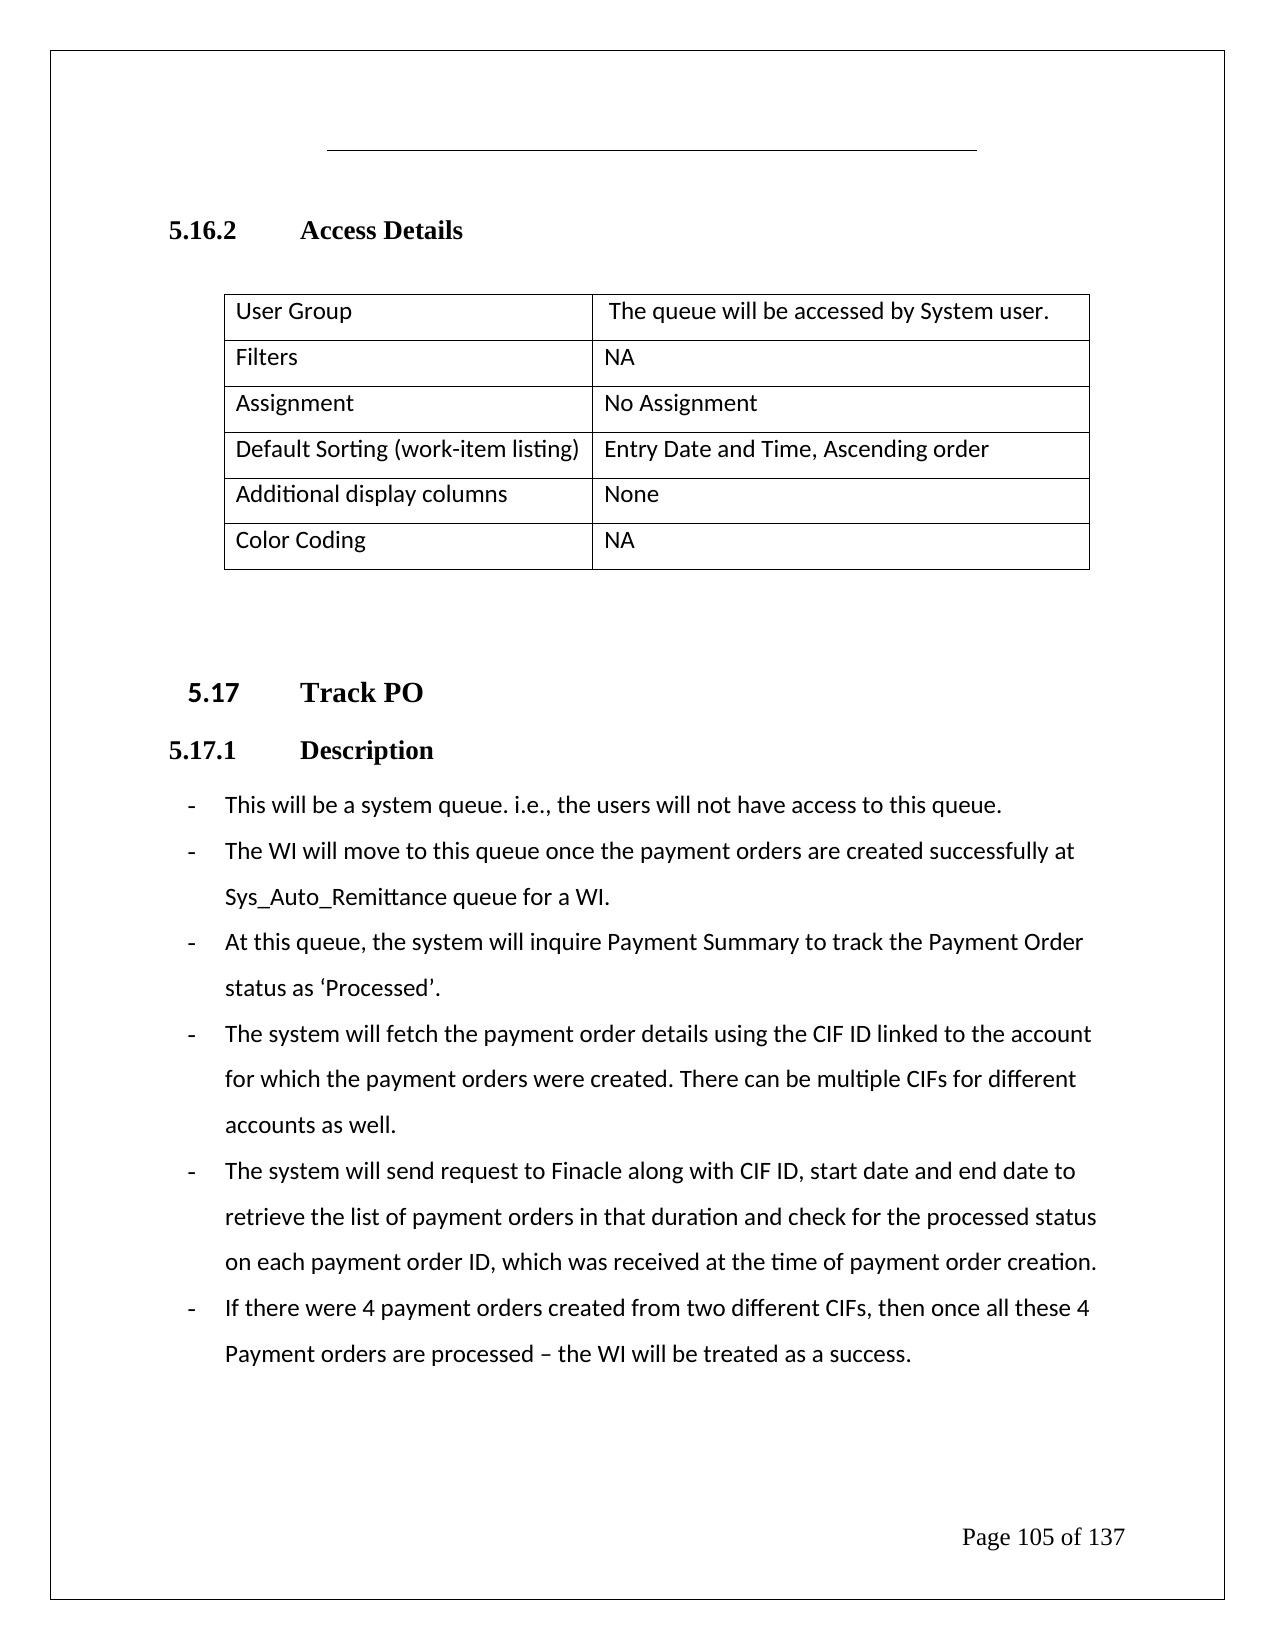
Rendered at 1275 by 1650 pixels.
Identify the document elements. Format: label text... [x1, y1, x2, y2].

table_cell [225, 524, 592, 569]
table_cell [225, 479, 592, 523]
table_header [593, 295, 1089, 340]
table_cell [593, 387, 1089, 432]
list The WI will move to this queue once the payment orders are created successfully at Sys_Auto_Remittance queue for a WI. [187, 835, 1125, 911]
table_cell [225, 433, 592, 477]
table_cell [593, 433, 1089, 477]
subtitle Description [169, 739, 1125, 764]
list This will be a system queue. i.e., the users will not have access to this queue. [187, 789, 1125, 820]
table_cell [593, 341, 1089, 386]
list If there were 4 payment orders created from two different CIFs, then once all these 4 Payment orders are processed – the WI will be treated as a success. [187, 1292, 1125, 1368]
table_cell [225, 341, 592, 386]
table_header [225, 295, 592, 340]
subtitle Access Details [169, 219, 1125, 244]
subtitle Track PO [187, 674, 1125, 710]
list At this queue, the system will inquire Payment Summary to track the Payment Order status as ‘Processed’. [187, 926, 1125, 1003]
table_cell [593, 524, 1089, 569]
list The system will send request to Finacle along with CIF ID, start date and end date to retrieve the list of payment orders in that duration and check for the processed status on each payment order ID, which was received at the time of payment order creation. [187, 1155, 1125, 1277]
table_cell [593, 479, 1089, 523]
list The system will fetch the payment order details using the CIF ID linked to the account for which the payment orders were created. There can be multiple CIFs for different accounts as well. [187, 1018, 1125, 1140]
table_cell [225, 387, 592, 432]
